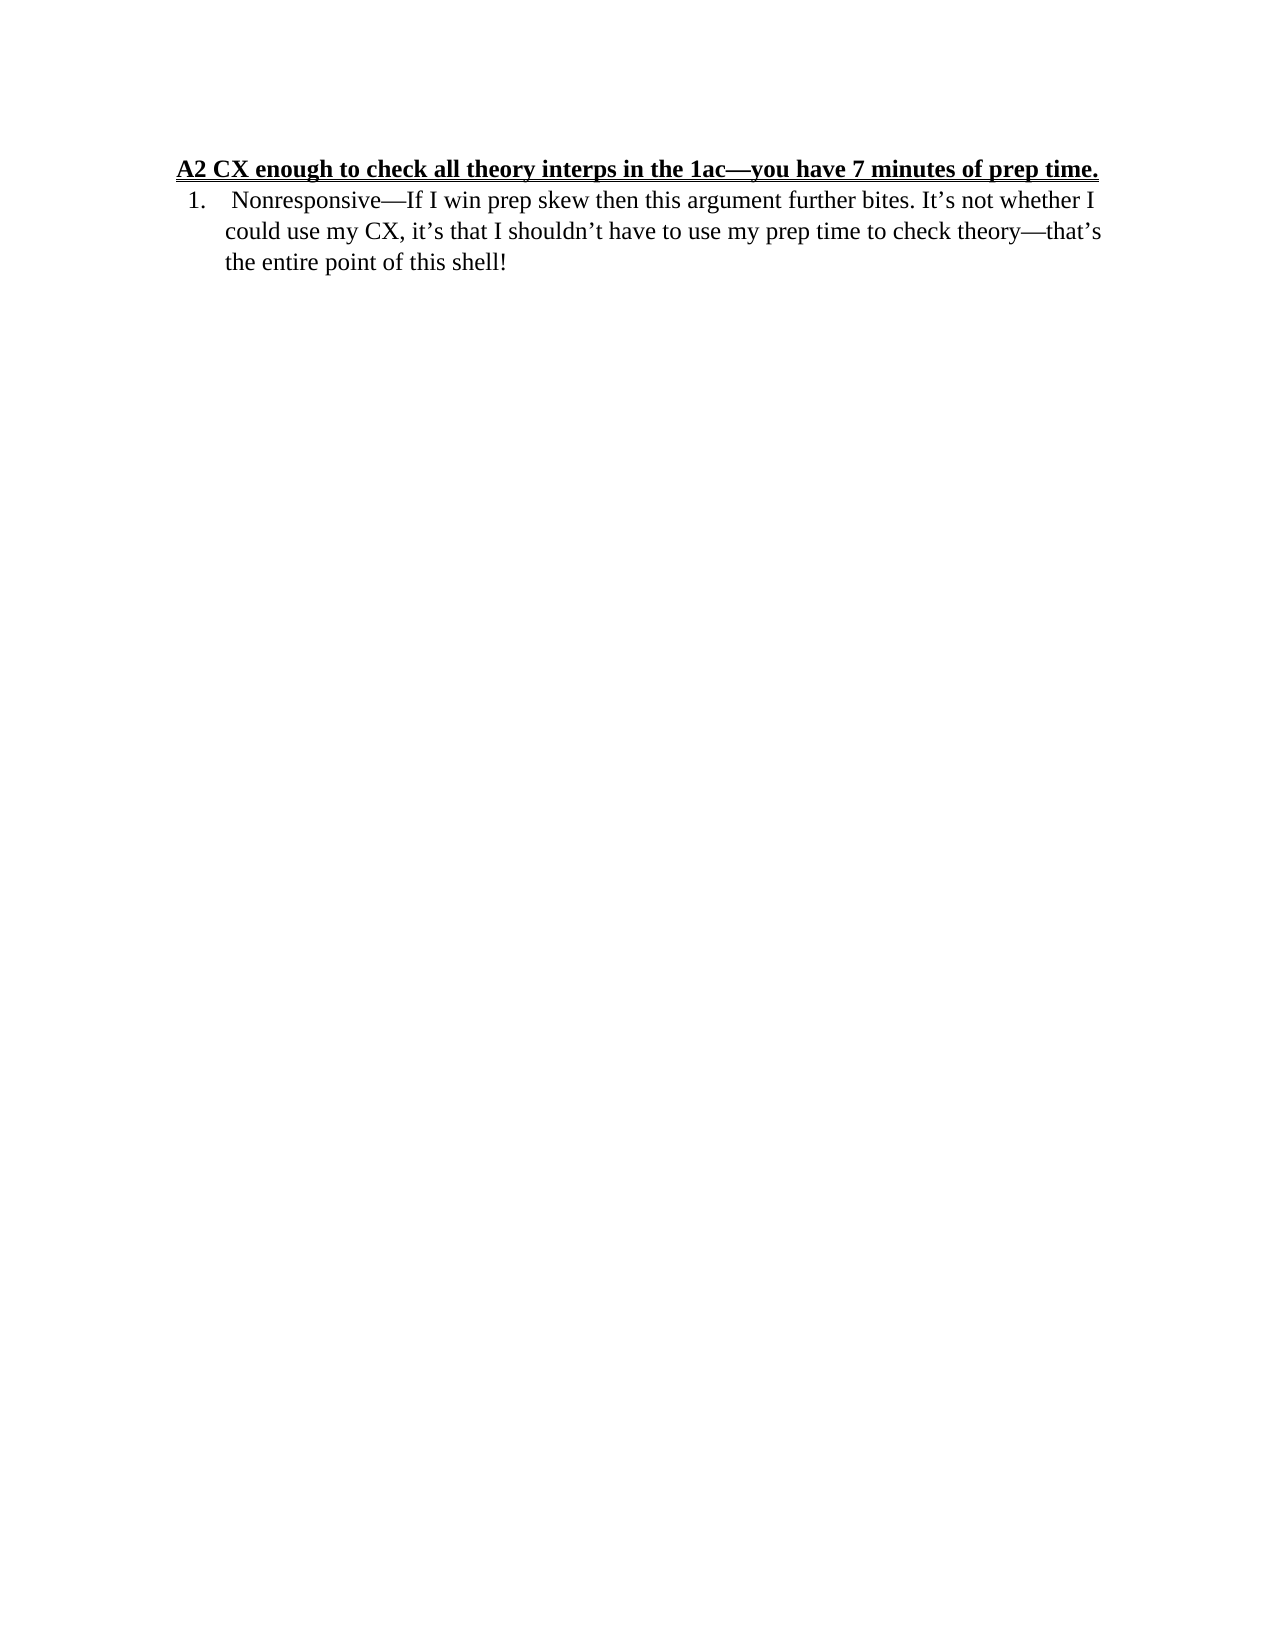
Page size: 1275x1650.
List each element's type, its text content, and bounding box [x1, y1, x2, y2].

subtitle A2 CX enough to check all theory interps in the 1ac—you have 7 minutes of prep time. [150, 154, 1125, 183]
list Nonresponsive—If I win prep skew then this argument further bites. It’s not whether I could use my CX, it’s that I shouldn’t have to use my prep time to check theory—that’s the entire point of this shell! [187, 185, 1125, 276]
